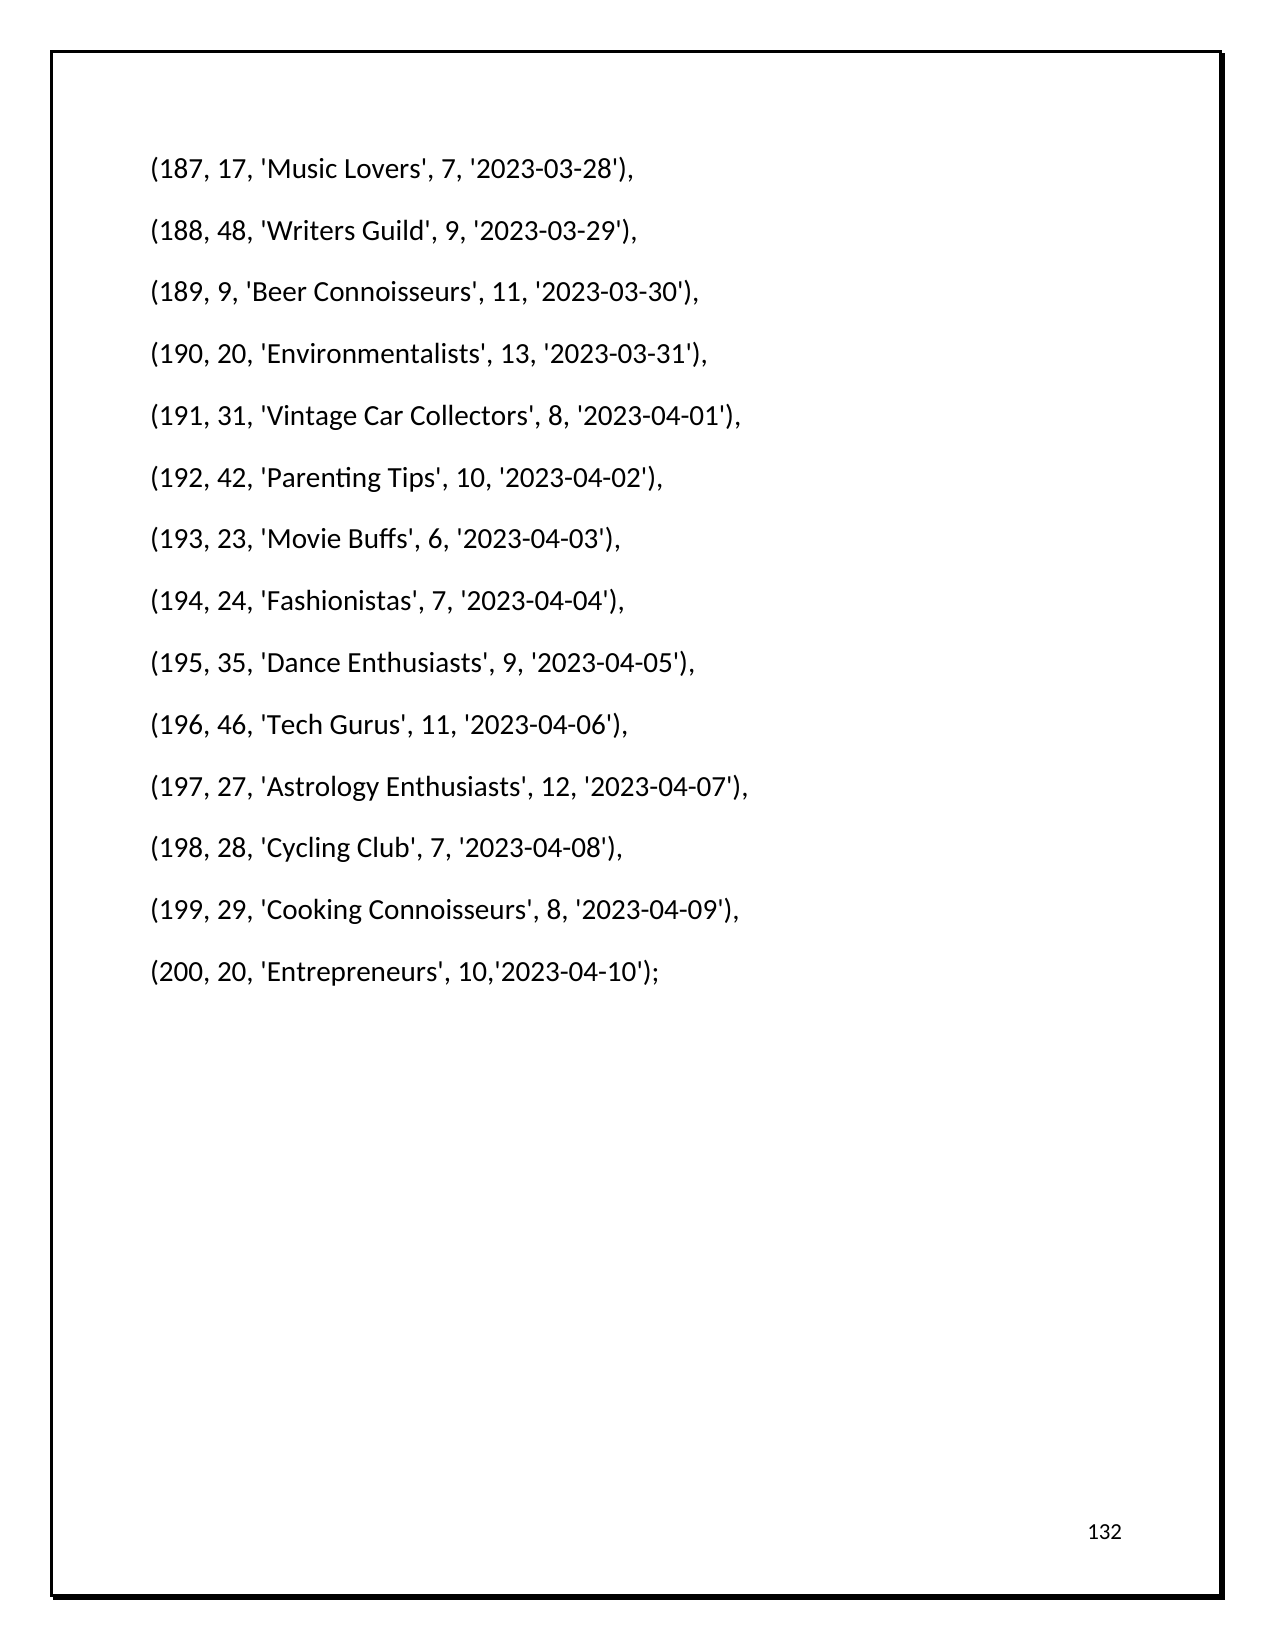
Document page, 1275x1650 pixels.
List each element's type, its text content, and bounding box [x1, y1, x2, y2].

text (198, 28, 'Cycling Club', 7, '2023-04-08'), [150, 829, 1122, 865]
text (195, 35, 'Dance Enthusiasts', 9, '2023-04-05'), [150, 644, 1122, 680]
text (197, 27, 'Astrology Enthusiasts', 12, '2023-04-07'), [150, 768, 1122, 803]
text (192, 42, 'Parenting Tips', 10, '2023-04-02'), [150, 459, 1122, 494]
text (200, 20, 'Entrepreneurs', 10,'2023-04-10'); [150, 953, 1122, 989]
text (191, 31, 'Vintage Car Collectors', 8, '2023-04-01'), [150, 397, 1122, 433]
text (190, 20, 'Environmentalists', 13, '2023-03-31'), [150, 335, 1122, 371]
text (188, 48, 'Writers Guild', 9, '2023-03-29'), [150, 212, 1122, 247]
text (196, 46, 'Tech Gurus', 11, '2023-04-06'), [150, 706, 1122, 742]
text (194, 24, 'Fashionistas', 7, '2023-04-04'), [150, 582, 1122, 618]
text (189, 9, 'Beer Connoisseurs', 11, '2023-03-30'), [150, 273, 1122, 309]
text (199, 29, 'Cooking Connoisseurs', 8, '2023-04-09'), [150, 891, 1122, 927]
text (187, 17, 'Music Lovers', 7, '2023-03-28'), [150, 150, 1122, 186]
text (193, 23, 'Movie Buffs', 6, '2023-04-03'), [150, 521, 1122, 556]
